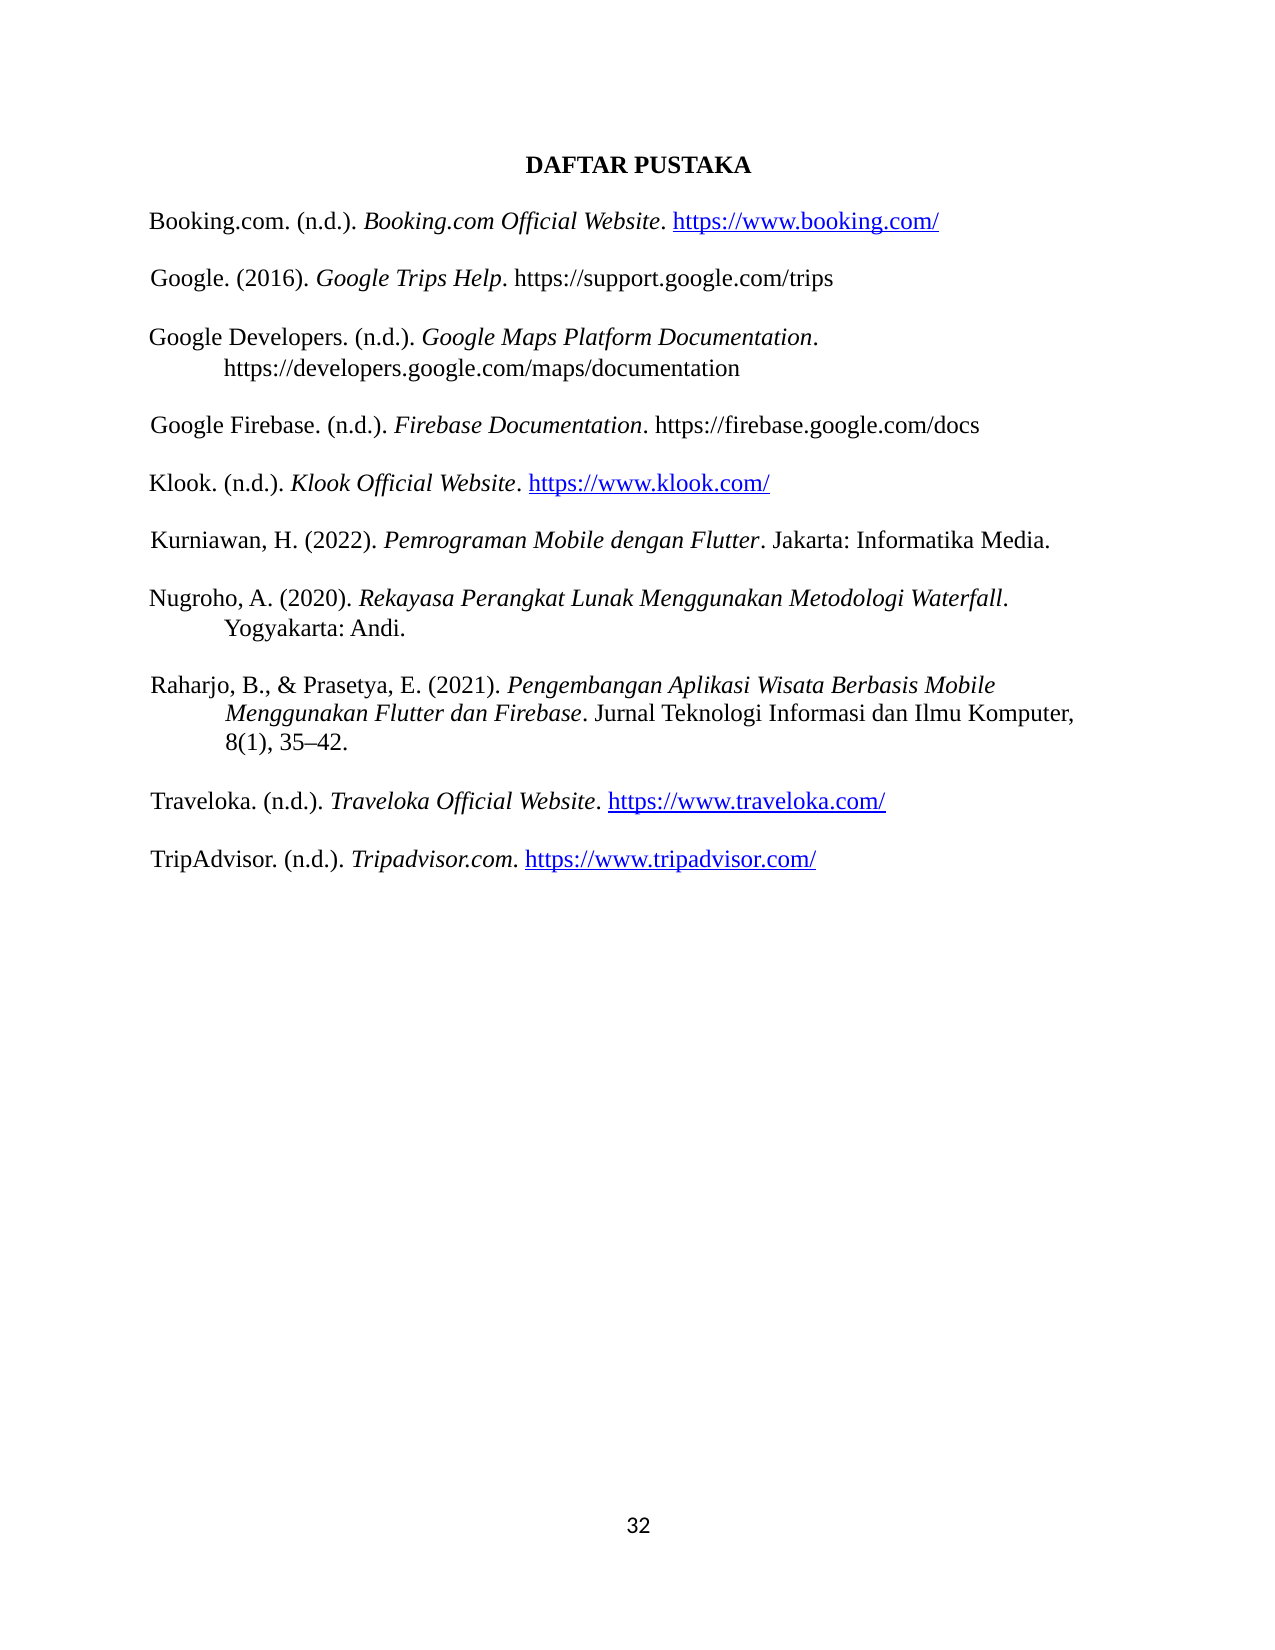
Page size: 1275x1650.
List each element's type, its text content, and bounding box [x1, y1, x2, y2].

subtitle DAFTAR PUSTAKA [149, 150, 1128, 178]
text Traveloka. (n.d.). Traveloka Official Website. https://www.traveloka.com/ TripAdvisor. (n.d.). Tripadvisor.com. https://www.tripadvisor.com/ [150, 786, 1013, 873]
text Google. (2016). Google Trips Help. https://support.google.com/trips [150, 263, 1126, 292]
text Google Firebase. (n.d.). Firebase Documentation. https://firebase.google.com/docs [150, 411, 1126, 439]
text Kurniawan, H. (2022). Pemrograman Mobile dengan Flutter. Jakarta: Informatika Media. [150, 526, 1126, 554]
text https://developers.google.com/maps/documentation [224, 353, 1126, 382]
text Nugroho, A. (2020). Rekayasa Perangkat Lunak Menggunakan Metodologi Waterfall. Yogyakarta: Andi. [149, 583, 1128, 642]
text Klook. (n.d.). Klook Official Website. https://www.klook.com/ [149, 468, 1128, 497]
text Booking.com. (n.d.). Booking.com Official Website. https://www.booking.com/ [149, 206, 1128, 234]
text Raharjo, B., & Prasetya, E. (2021). Pengembangan Aplikasi Wisata Berbasis Mobile Menggunakan Flutter dan Firebase. Jurnal Teknologi Informasi dan Ilmu Komputer, 8(1), 35–42. [150, 671, 1127, 755]
text Google Developers. (n.d.). Google Maps Platform Documentation. [149, 322, 1128, 351]
